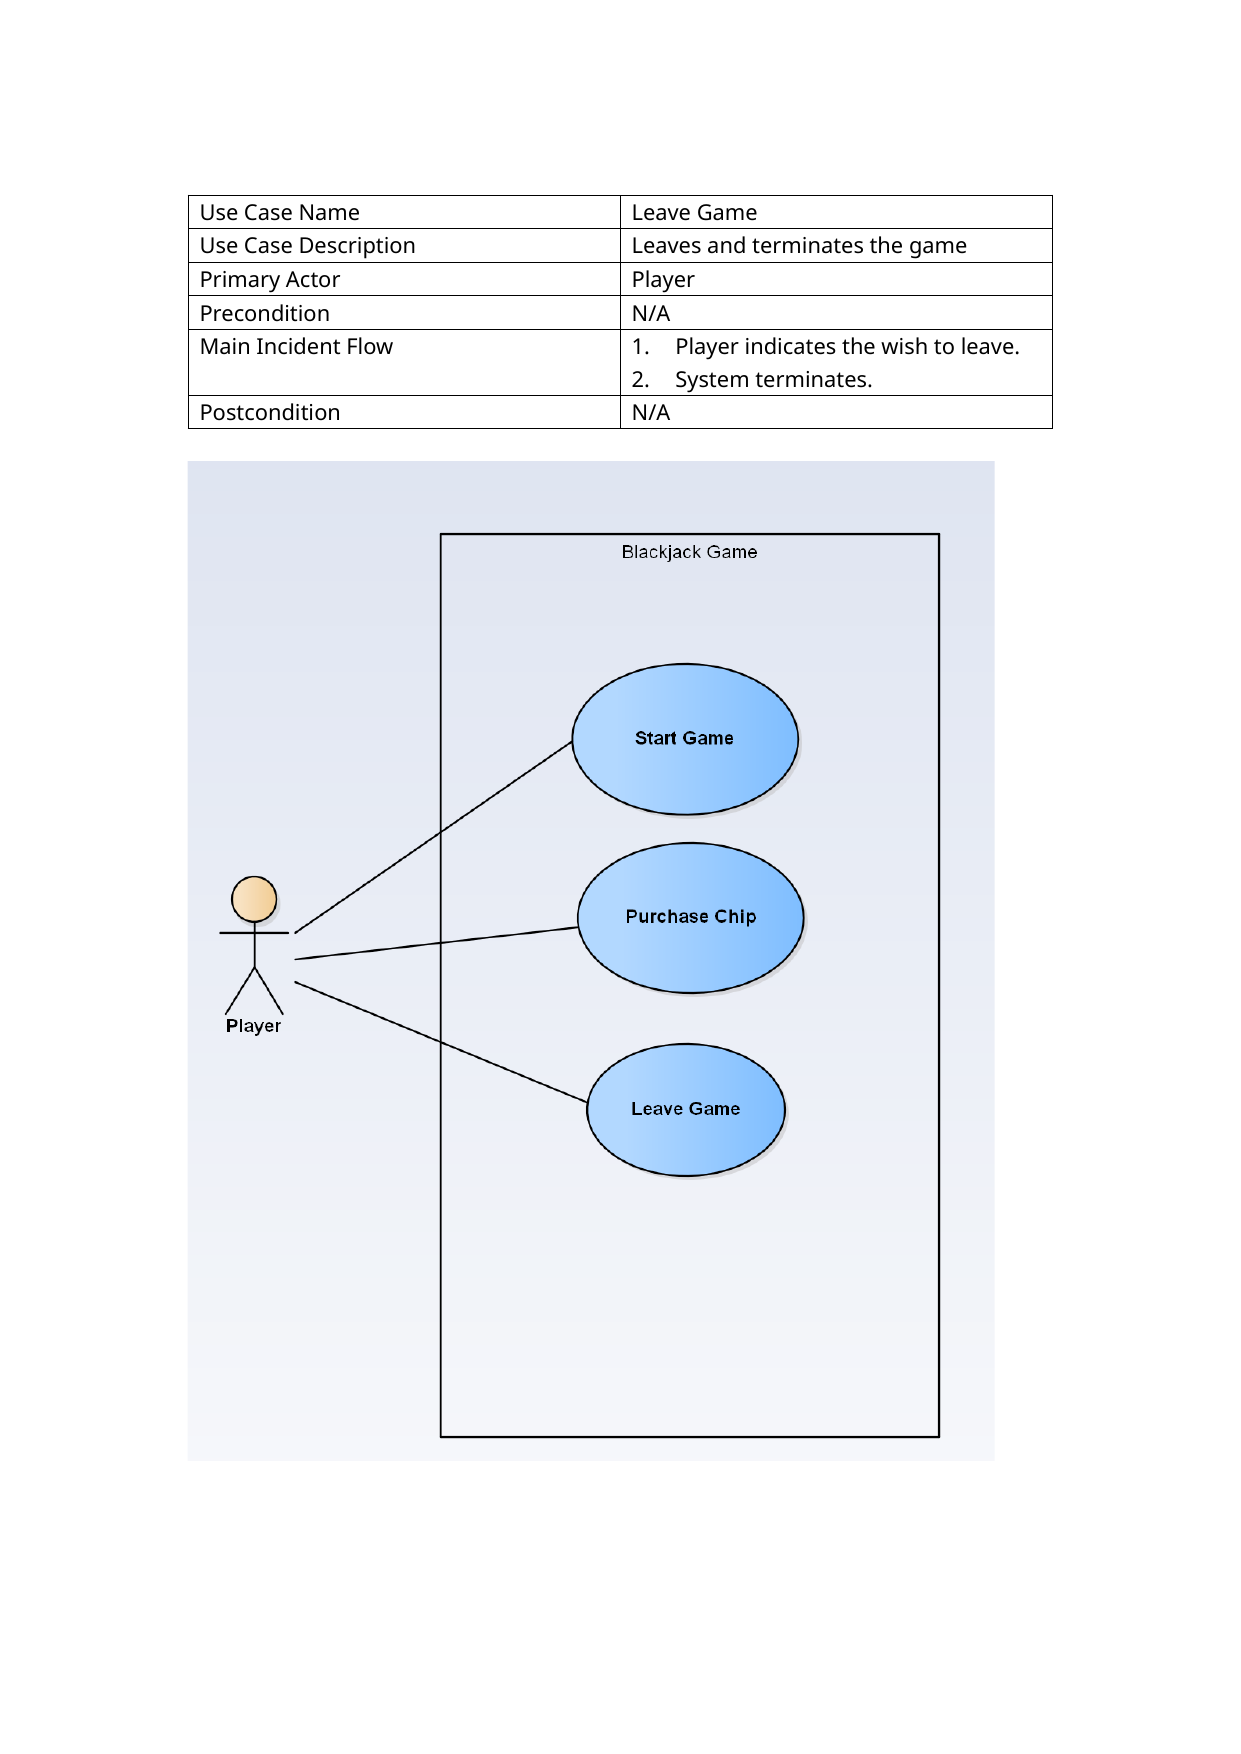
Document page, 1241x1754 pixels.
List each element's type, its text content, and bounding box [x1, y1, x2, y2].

table_cell Player indicates the wish to leave. System terminates. [621, 330, 1052, 395]
table_cell Postcondition [189, 396, 620, 428]
picture [187, 461, 995, 1461]
table_cell N/A [621, 396, 1052, 428]
table_header Use Case Name [189, 196, 620, 228]
table_cell Player [621, 263, 1052, 295]
table_cell Primary Actor [189, 263, 620, 295]
table_cell Leaves and terminates the game [621, 229, 1052, 262]
table_cell N/A [621, 296, 1052, 329]
table_header Leave Game [621, 196, 1052, 228]
table_cell Precondition [189, 296, 620, 329]
table_cell Main Incident Flow [189, 330, 620, 395]
table_cell Use Case Description [189, 229, 620, 262]
